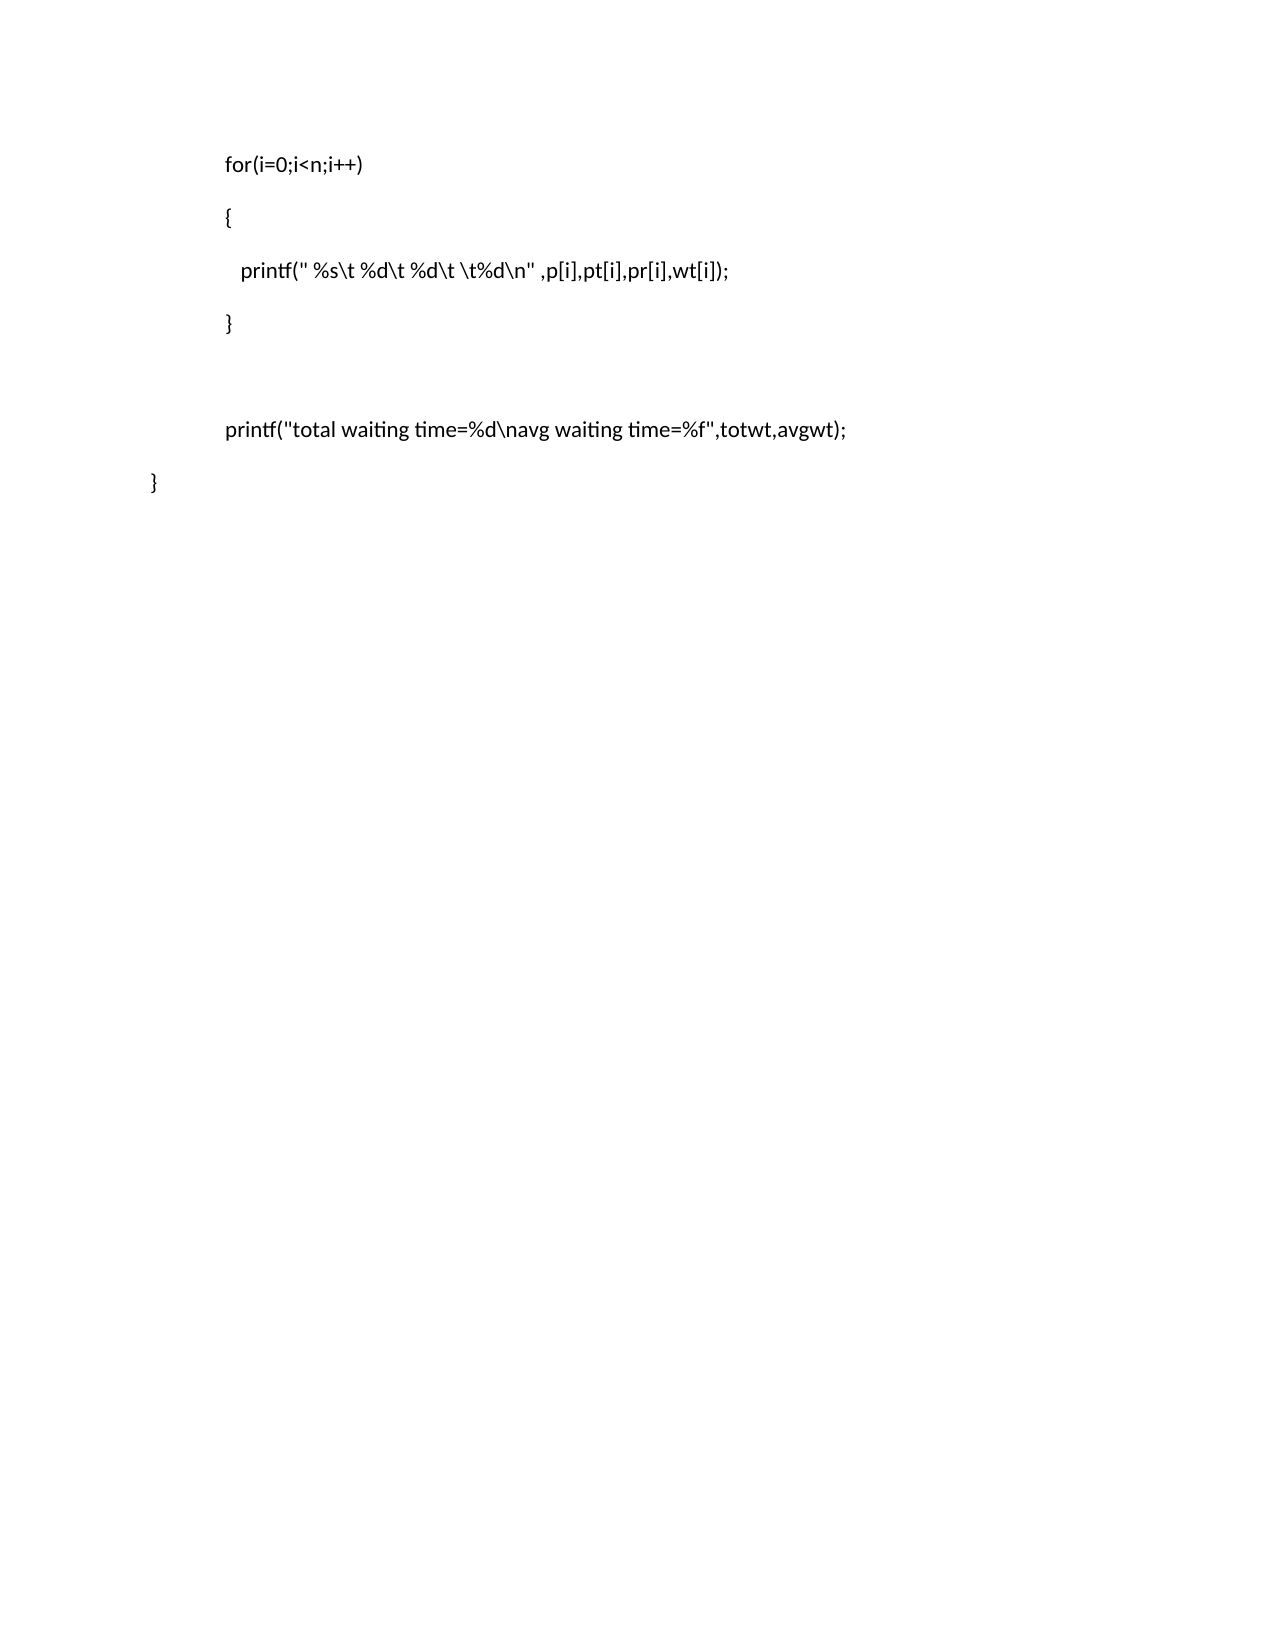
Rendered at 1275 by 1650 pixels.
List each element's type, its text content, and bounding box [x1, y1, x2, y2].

text } [150, 309, 1125, 337]
text { [150, 203, 1125, 231]
text for(i=0;i<n;i++) [150, 150, 1125, 178]
text } [150, 468, 1125, 496]
text printf("total waiting time=%d\navg waiting time=%f",totwt,avgwt); [150, 415, 1125, 443]
text printf(" %s\t %d\t %d\t \t%d\n" ,p[i],pt[i],pr[i],wt[i]); [150, 256, 1125, 284]
